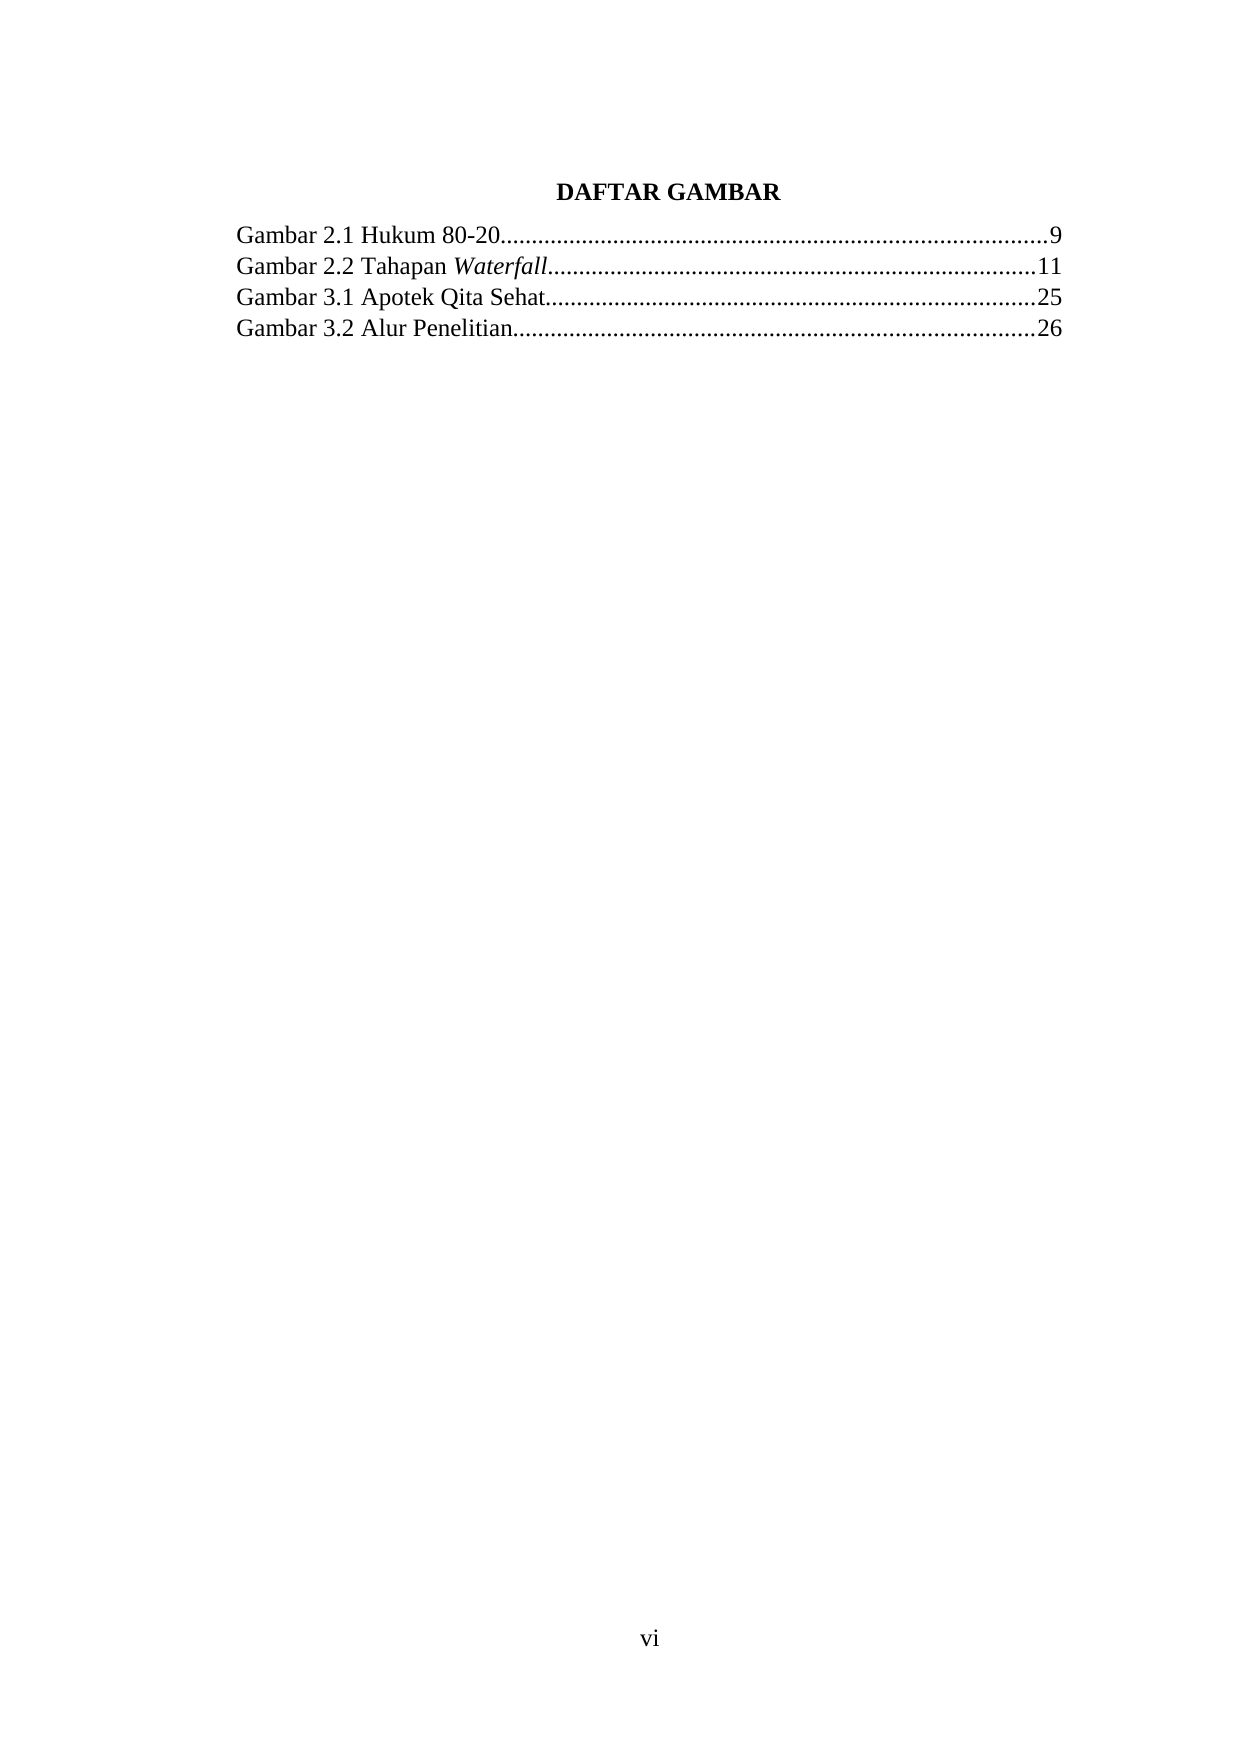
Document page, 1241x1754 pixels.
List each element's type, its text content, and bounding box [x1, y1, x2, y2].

text Gambar ‎3.1 Apotek Qita Sehat 25 [236, 282, 1063, 311]
text Gambar ‎2.1 Hukum 80-20 9 [236, 220, 1063, 249]
text Gambar ‎3.2 Alur Penelitian 26 [236, 313, 1063, 342]
text Gambar ‎2.2 Tahapan Waterfall 11 [236, 251, 1063, 280]
subtitle DAFTAR GAMBAR [236, 177, 1063, 206]
